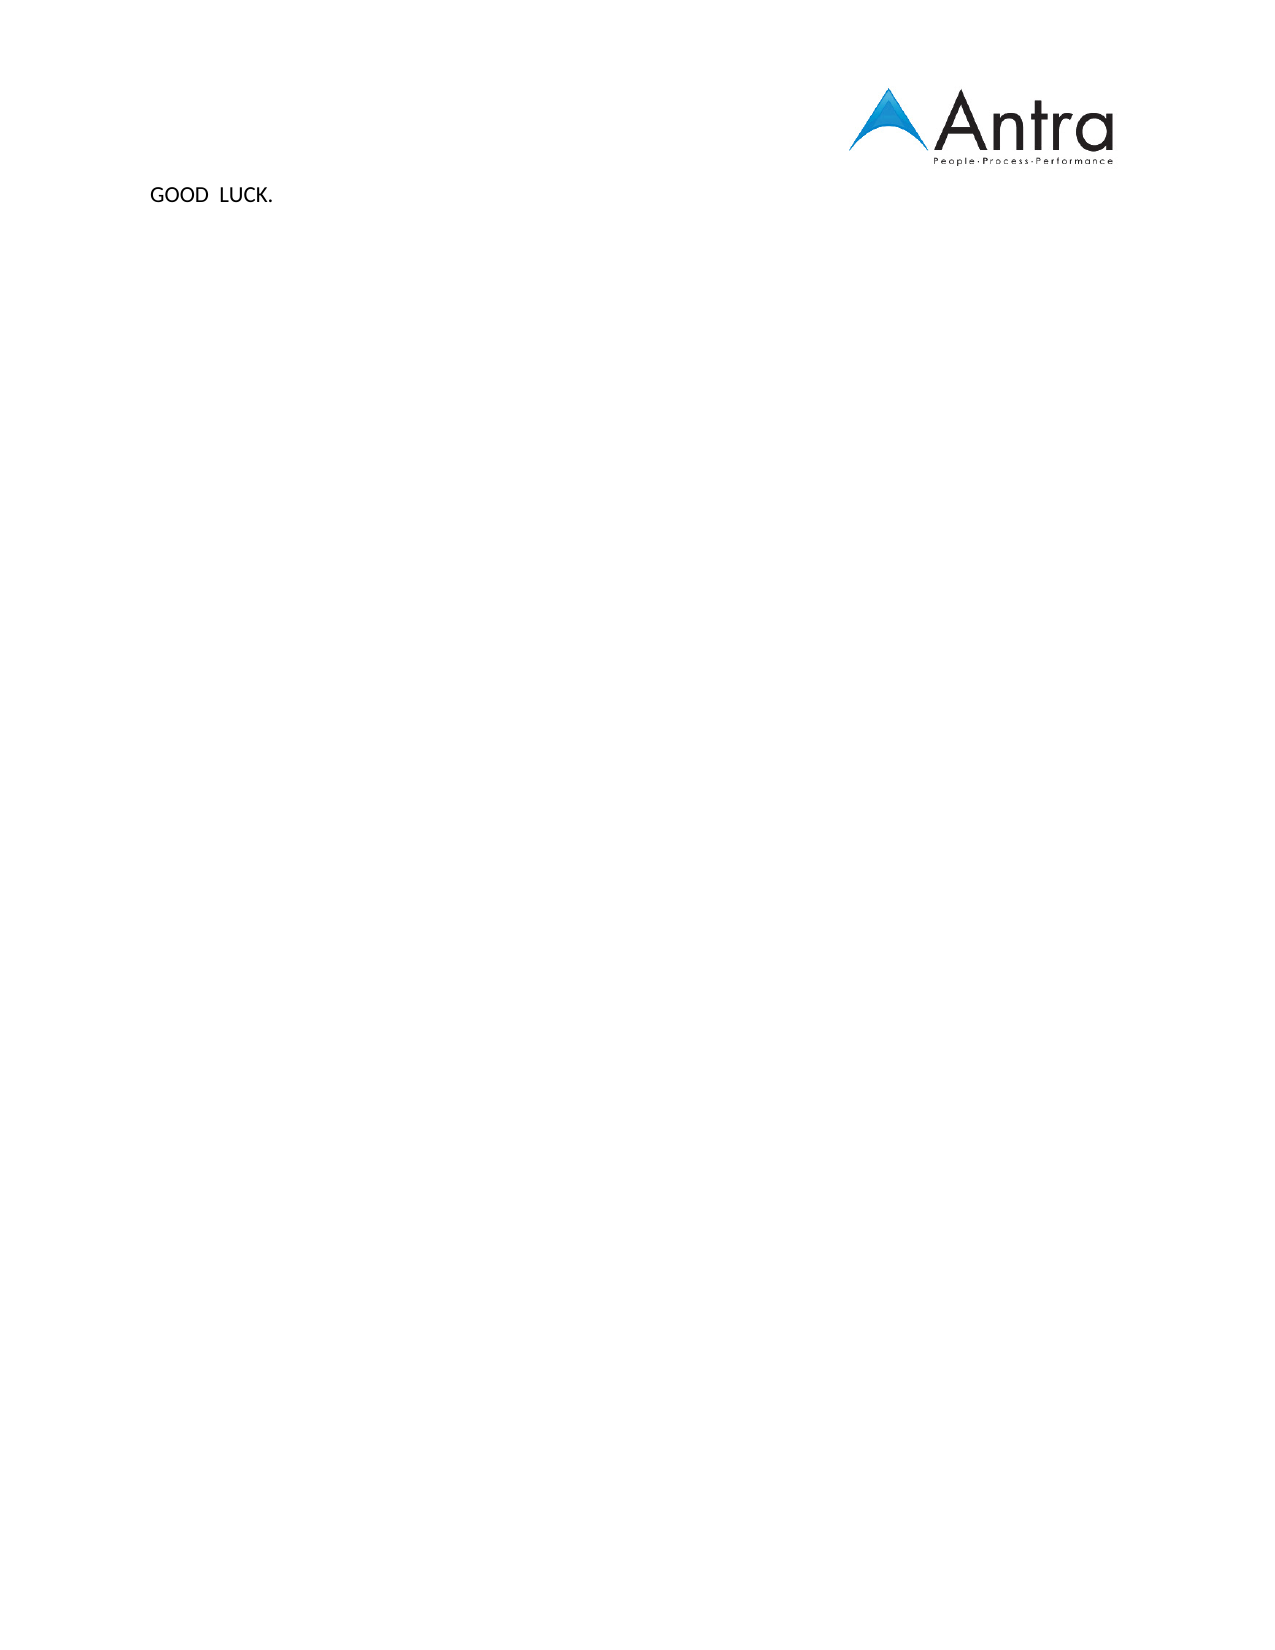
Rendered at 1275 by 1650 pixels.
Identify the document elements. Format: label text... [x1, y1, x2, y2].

text GOOD LUCK. [150, 180, 1125, 208]
picture [837, 75, 1125, 180]
